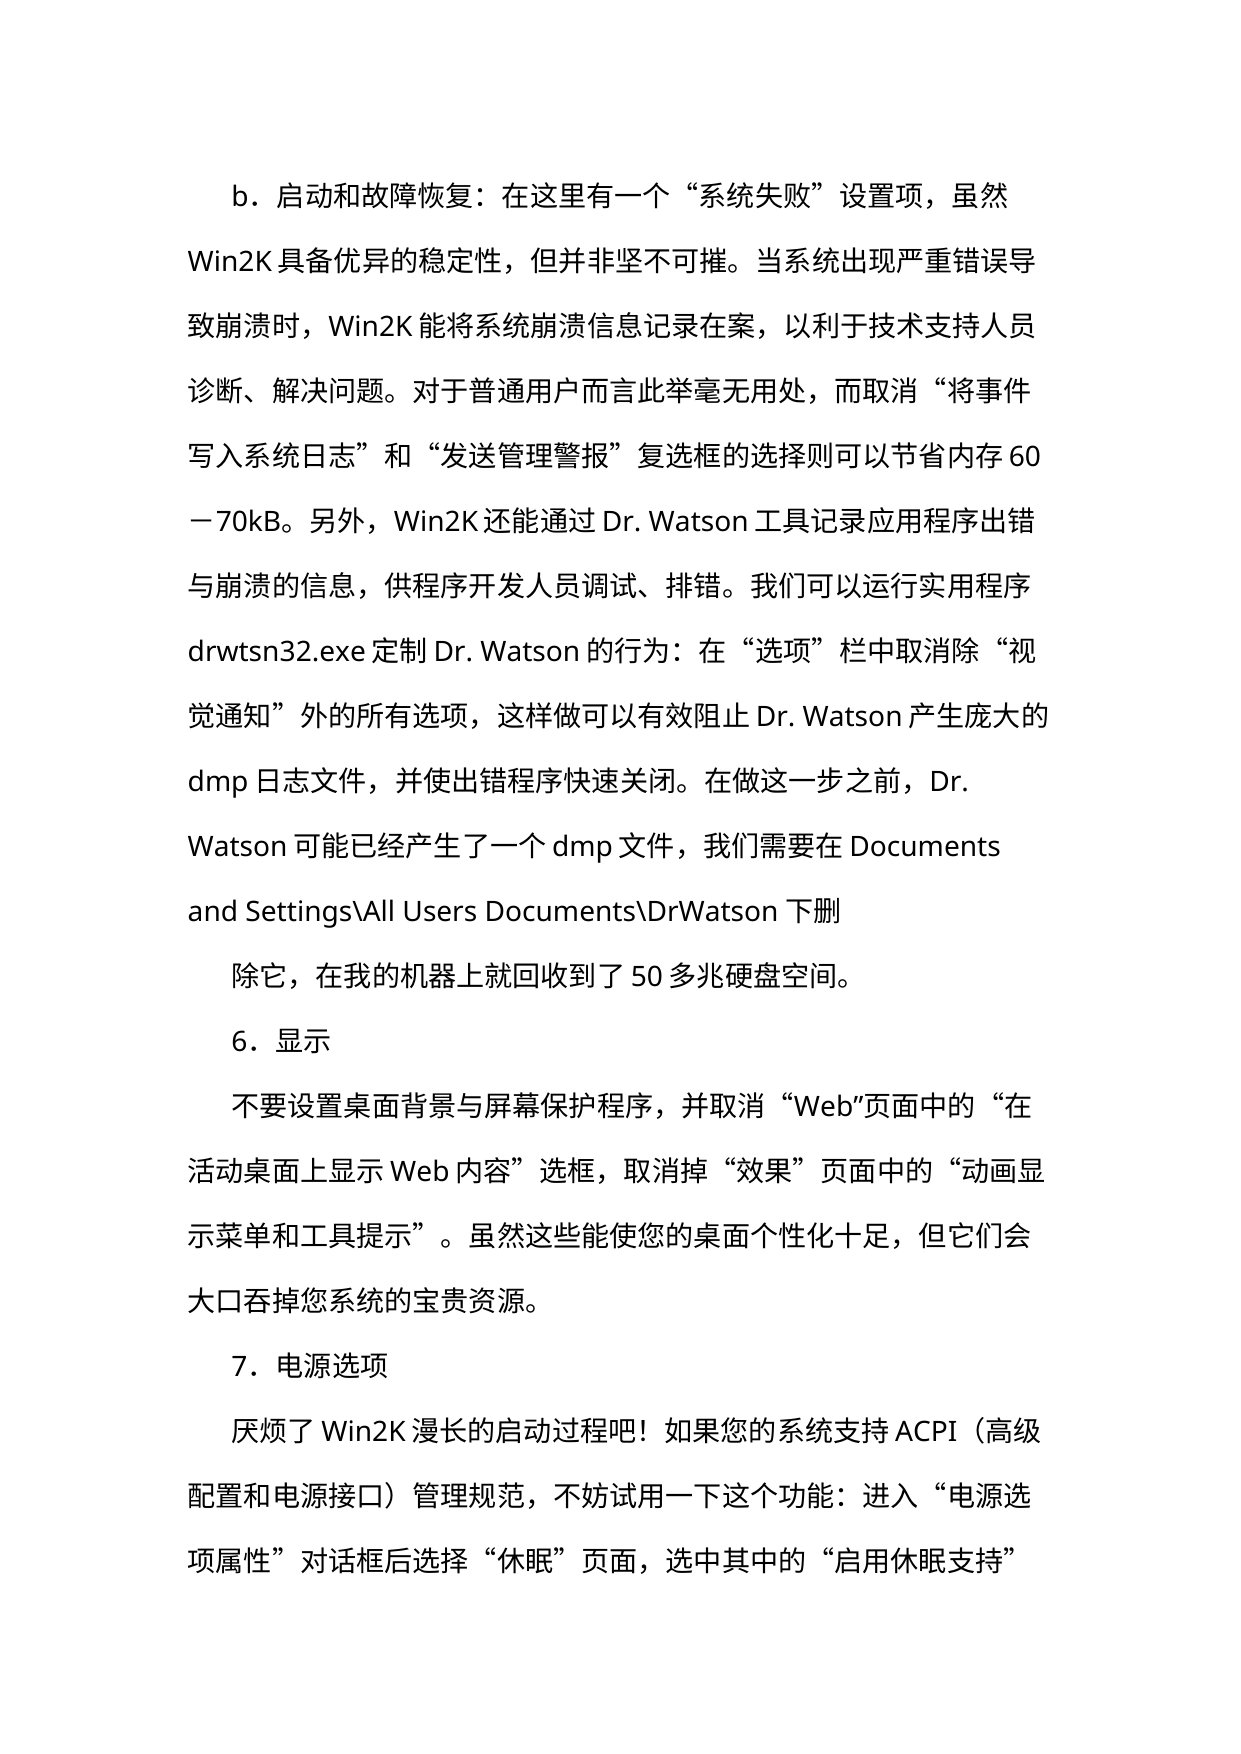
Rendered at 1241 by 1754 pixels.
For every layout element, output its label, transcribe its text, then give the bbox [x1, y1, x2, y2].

text 7．电源选项 [187, 1332, 1053, 1397]
text 6．显示 [187, 1007, 1053, 1072]
text b．启动和故障恢复：在这里有一个“系统失败”设置项，虽然Win2K具备优异的稳定性，但并非坚不可摧。当系统出现严重错误导致崩溃时，Win2K能将系统崩溃信息记录在案，以利于技术支持人员诊断、解决问题。对于普通用户而言此举毫无用处，而取消“将事件写入系统日志”和“发送管理警报”复选框的选择则可以节省内存60－70kB。另外，Win2K还能通过Dr. Watson工具记录应用程序出错与崩溃的信息，供程序开发人员调试、排错。我们可以运行实用程序drwtsn32.exe定制Dr. Watson的行为：在“选项”栏中取消除“视觉通知”外的所有选项，这样做可以有效阻止Dr. Watson产生庞大的dmp日志文件，并使出错程序快速关闭。在做这一步之前，Dr. Watson可能已经产生了一个dmp文件，我们需要在Documents and Settings\All Users Documents\DrWatson下删 [187, 162, 1053, 942]
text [187, 1397, 1053, 1592]
text 除它，在我的机器上就回收到了50多兆硬盘空间。 [187, 942, 1053, 1007]
text 不要设置桌面背景与屏幕保护程序，并取消“Web”页面中的“在活动桌面上显示Web内容”选框，取消掉“效果”页面中的“动画显示菜单和工具提示”。虽然这些能使您的桌面个性化十足，但它们会大口吞掉您系统的宝贵资源。 [187, 1072, 1053, 1332]
